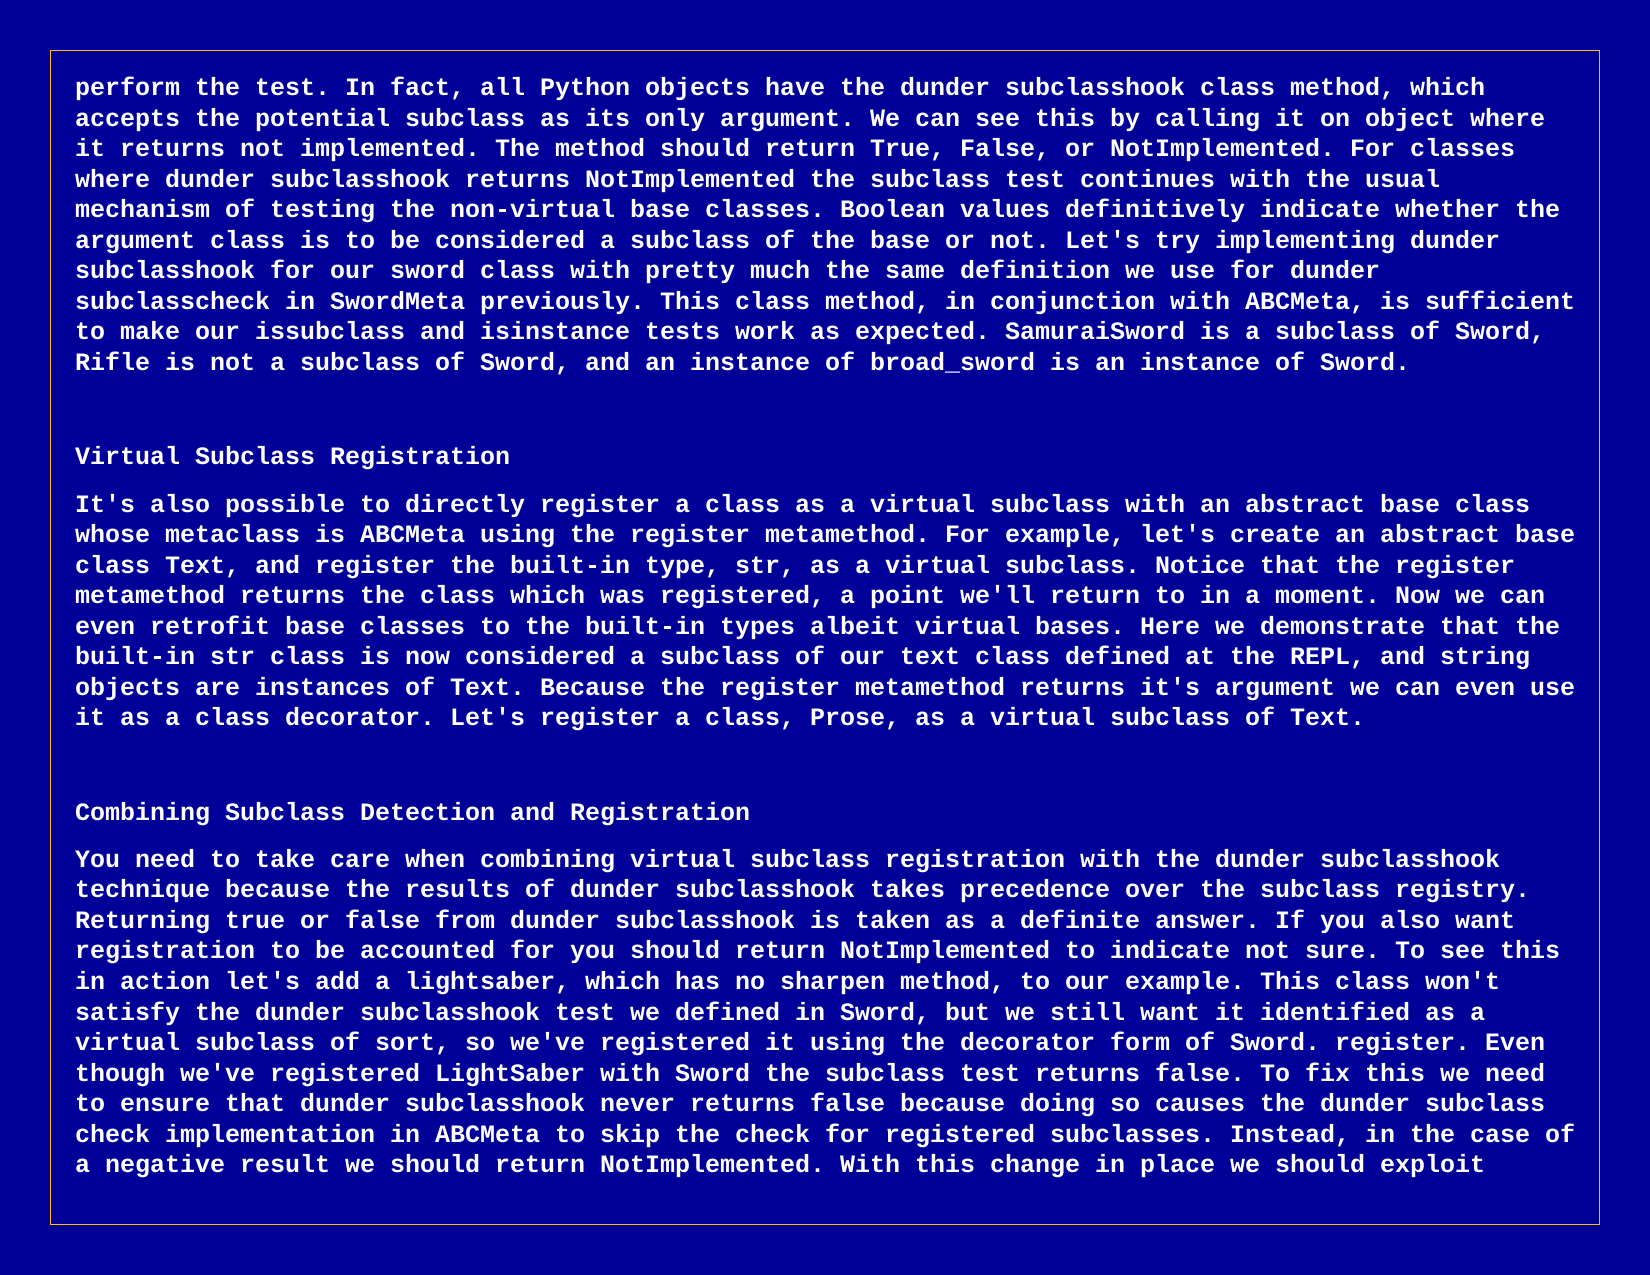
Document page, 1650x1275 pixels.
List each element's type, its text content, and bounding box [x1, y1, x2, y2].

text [75, 75, 1575, 378]
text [75, 846, 1575, 1180]
text It's also possible to directly register a class as a virtual subclass with an abstract base class whose metaclass is ABCMeta using the register metamethod. For example, let's create an abstract base class Text, and register the built-in type, str, as a virtual subclass. Notice that the register metamethod returns the class which was registered, a point we'll return to in a moment. Now we can even retrofit base classes to the built-in types albeit virtual bases. Here we demonstrate that the built-in str class is now considered a subclass of our text class defined at the REPL, and string objects are instances of Text. Because the register metamethod returns it's argument we can even use it as a class decorator. Let's register a class, Prose, as a virtual subclass of Text. [75, 491, 1575, 733]
text Virtual Subclass Registration [75, 444, 1575, 472]
text Combining Subclass Detection and Registration [75, 799, 1575, 828]
